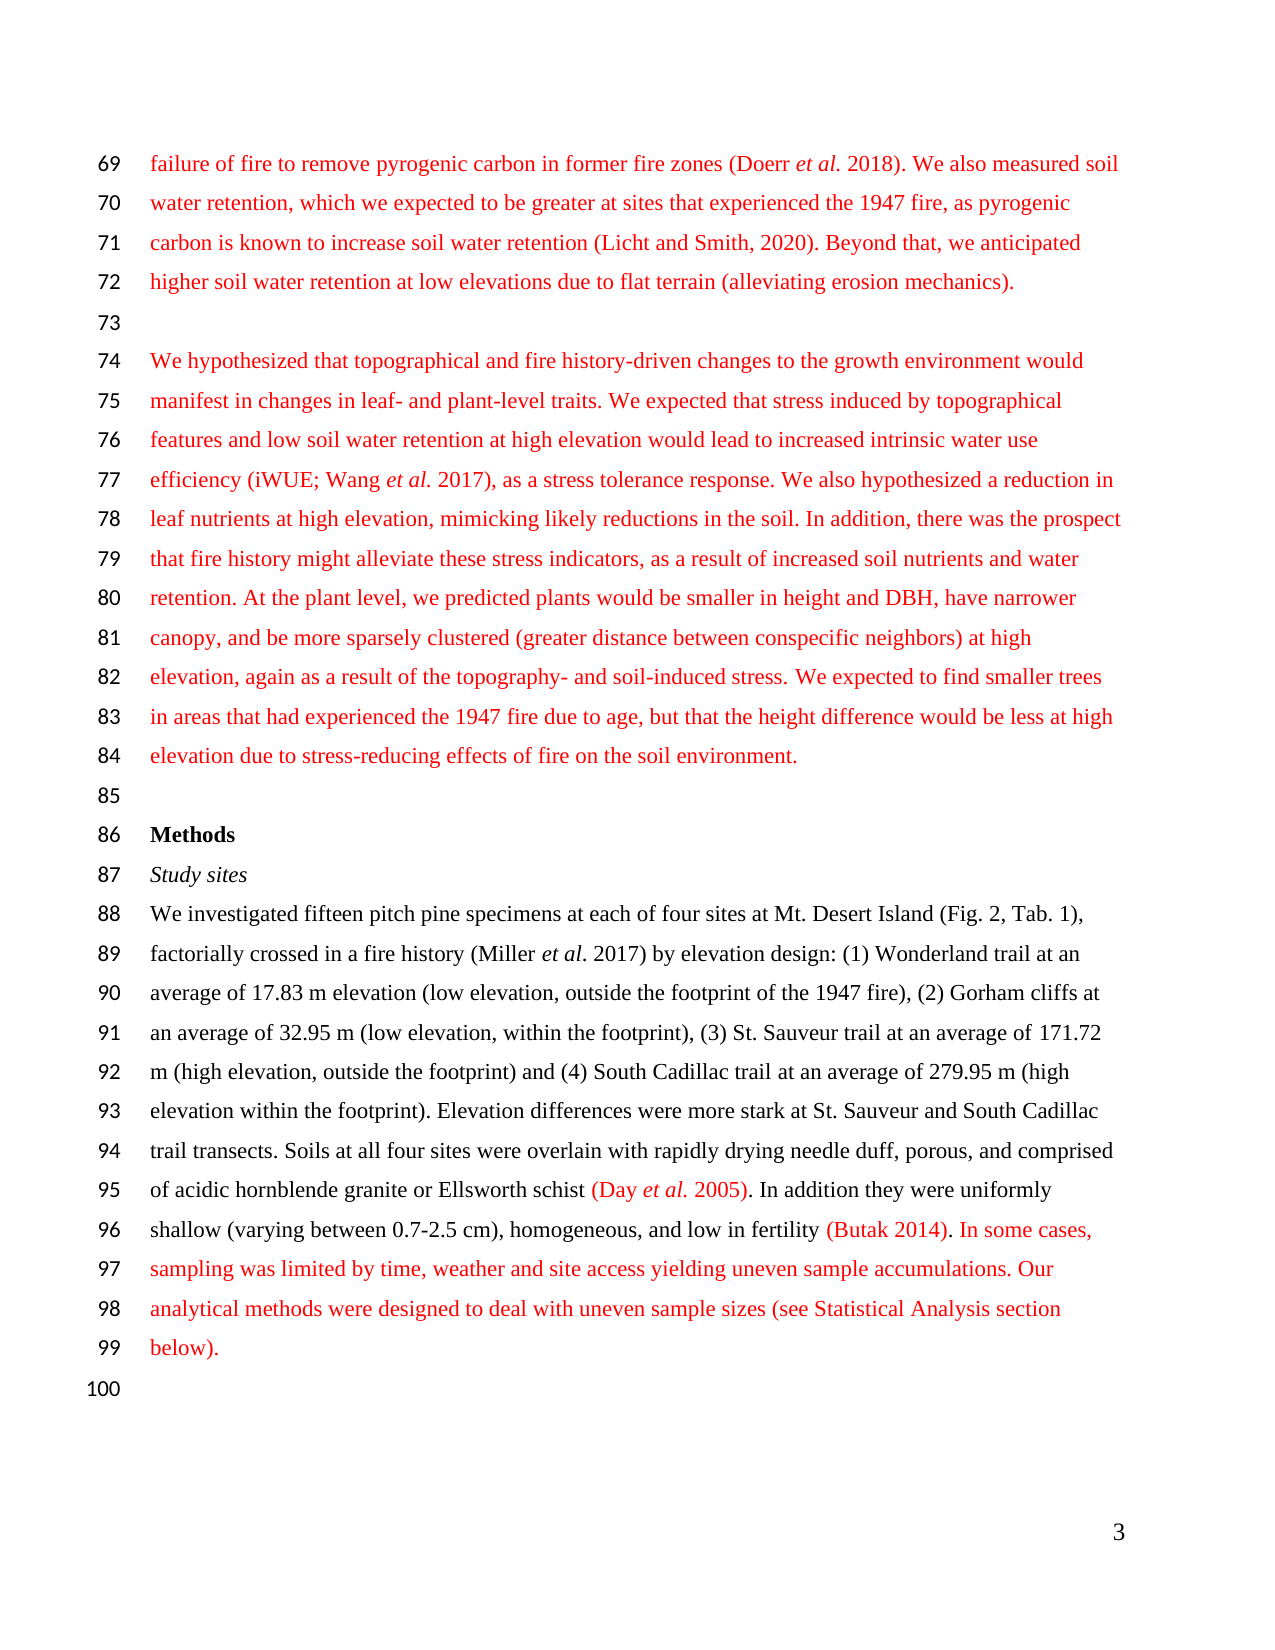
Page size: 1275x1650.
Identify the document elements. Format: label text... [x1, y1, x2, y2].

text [150, 150, 1125, 295]
text We investigated fifteen pitch pine specimens at each of four sites at Mt. Desert Island (Fig. 2, Tab. 1), factorially crossed in a fire history (Miller et al. 2017) by elevation design: (1) Wonderland trail at an average of 17.83 m elevation (low elevation, outside the footprint of the 1947 fire), (2) Gorham cliffs at an average of 32.95 m (low elevation, within the footprint), (3) St. Sauveur trail at an average of 171.72 m (high elevation, outside the footprint) and (4) South Cadillac trail at an average of 279.95 m (high elevation within the footprint). Elevation differences were more stark at St. Sauveur and South Cadillac trail transects. Soils at all four sites were overlain with rapidly drying needle duff, porous, and comprised of acidic hornblende granite or Ellsworth schist (Day et al. 2005). In addition they were uniformly shallow (varying between 0.7-2.5 cm), homogeneous, and low in fertility (Butak 2014). In some cases, sampling was limited by time, weather and site access yielding uneven sample accumulations. Our analytical methods were designed to deal with uneven sample sizes (see Statistical Analysis section below). [150, 900, 1125, 1361]
text Study sites [150, 861, 1125, 887]
text We hypothesized that topographical and fire history-driven changes to the growth environment would manifest in changes in leaf- and plant-level traits. We expected that stress induced by topographical features and low soil water retention at high elevation would lead to increased intrinsic water use efficiency (iWUE; Wang et al. 2017), as a stress tolerance response. We also hypothesized a reduction in leaf nutrients at high elevation, mimicking likely reductions in the soil. In addition, there was the prospect that fire history might alleviate these stress indicators, as a result of increased soil nutrients and water retention. At the plant level, we predicted plants would be smaller in height and DBH, have narrower canopy, and be more sparsely clustered (greater distance between conspecific neighbors) at high elevation, again as a result of the topography- and soil-induced stress. We expected to find smaller trees in areas that had experienced the 1947 fire due to age, but that the height difference would be less at high elevation due to stress-reducing effects of fire on the soil environment. [150, 347, 1125, 768]
text Methods [150, 821, 1125, 847]
